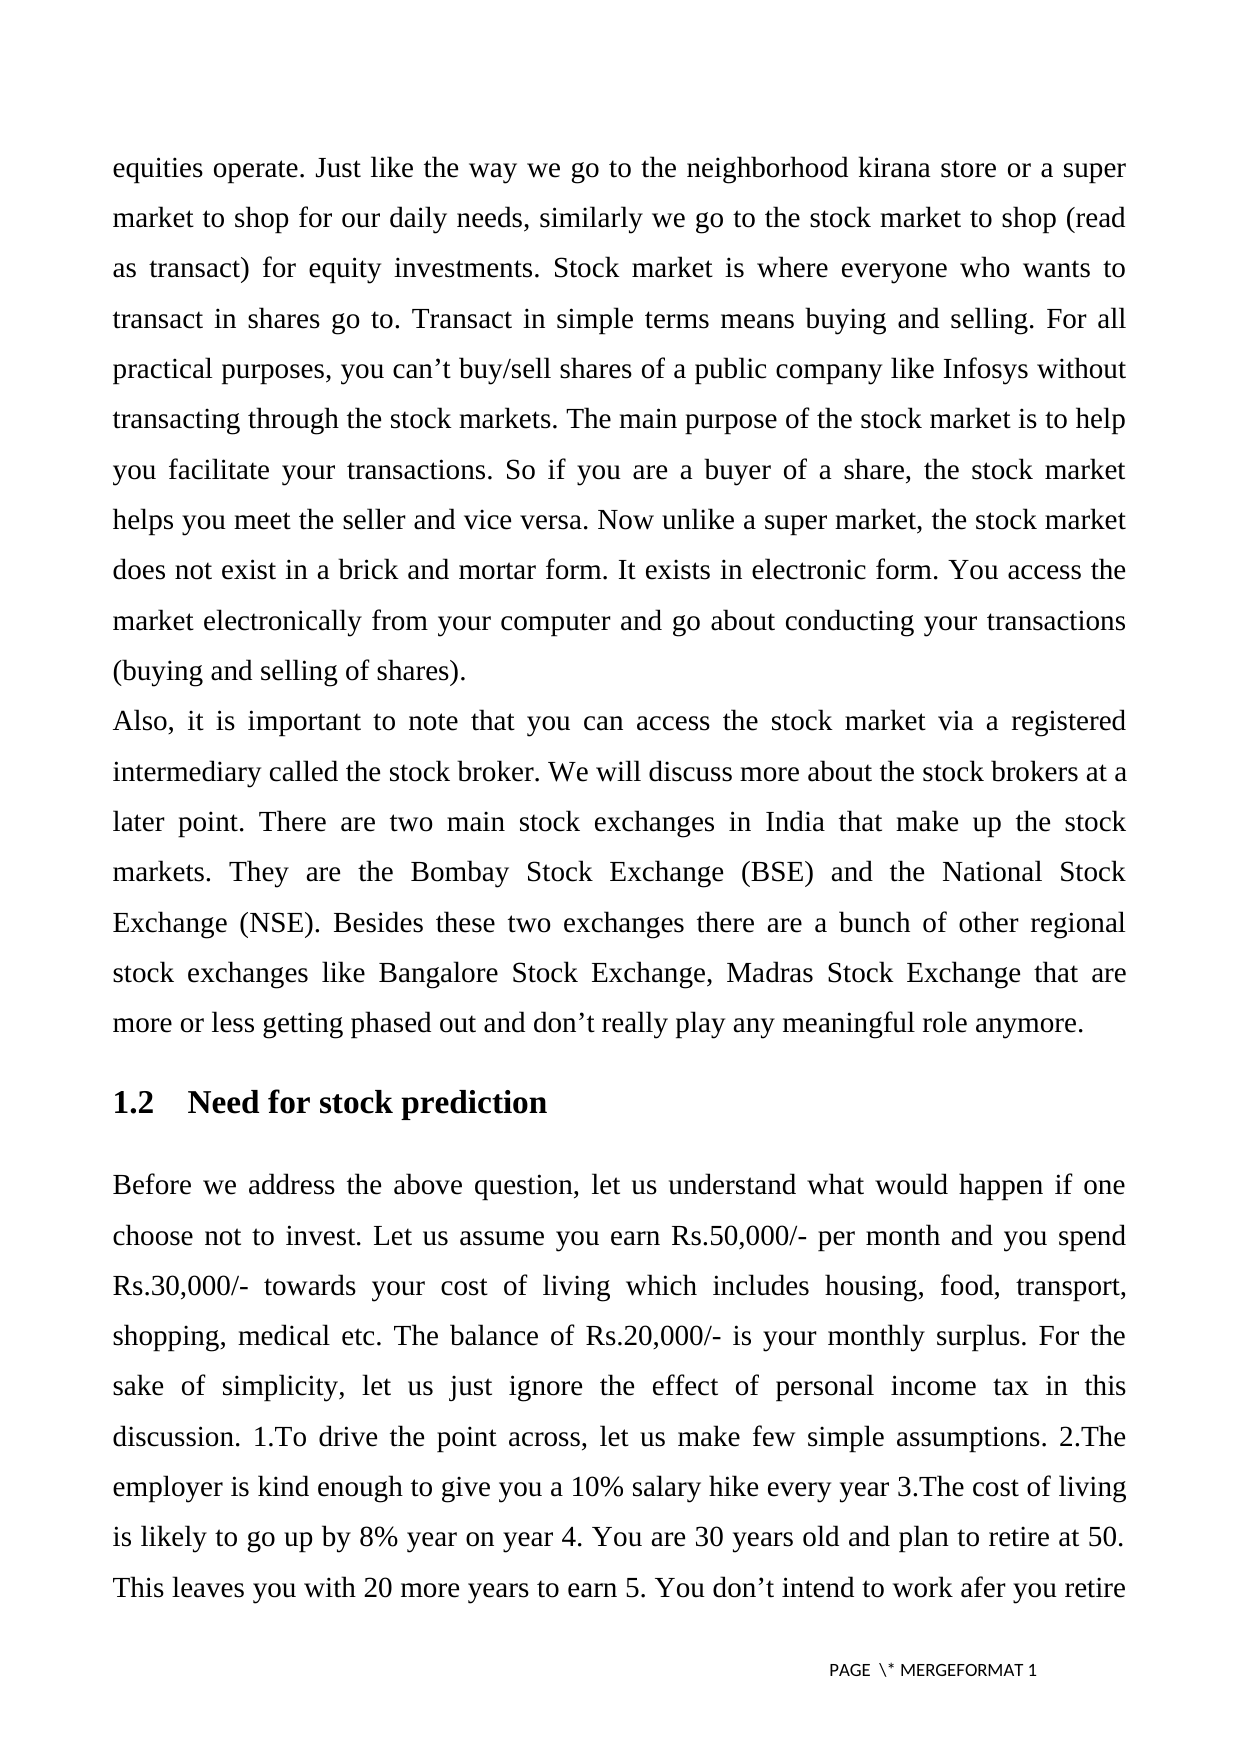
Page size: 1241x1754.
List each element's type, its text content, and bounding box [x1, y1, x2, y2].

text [112, 150, 1128, 687]
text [112, 1167, 1128, 1603]
text Also, it is important to note that you can access the stock market via a registered intermediary called the stock broker. We will discuss more about the stock brokers at a later point. There are two main stock exchanges in India that make up the stock markets. They are the Bombay Stock Exchange (BSE) and the National Stock Exchange (NSE). Besides these two exchanges there are a bunch of other regional stock exchanges like Bangalore Stock Exchange, Madras Stock Exchange that are more or less getting phased out and don’t really play any meaningful role anymore. [112, 703, 1128, 1039]
subtitle Need for stock prediction [112, 1083, 1128, 1121]
